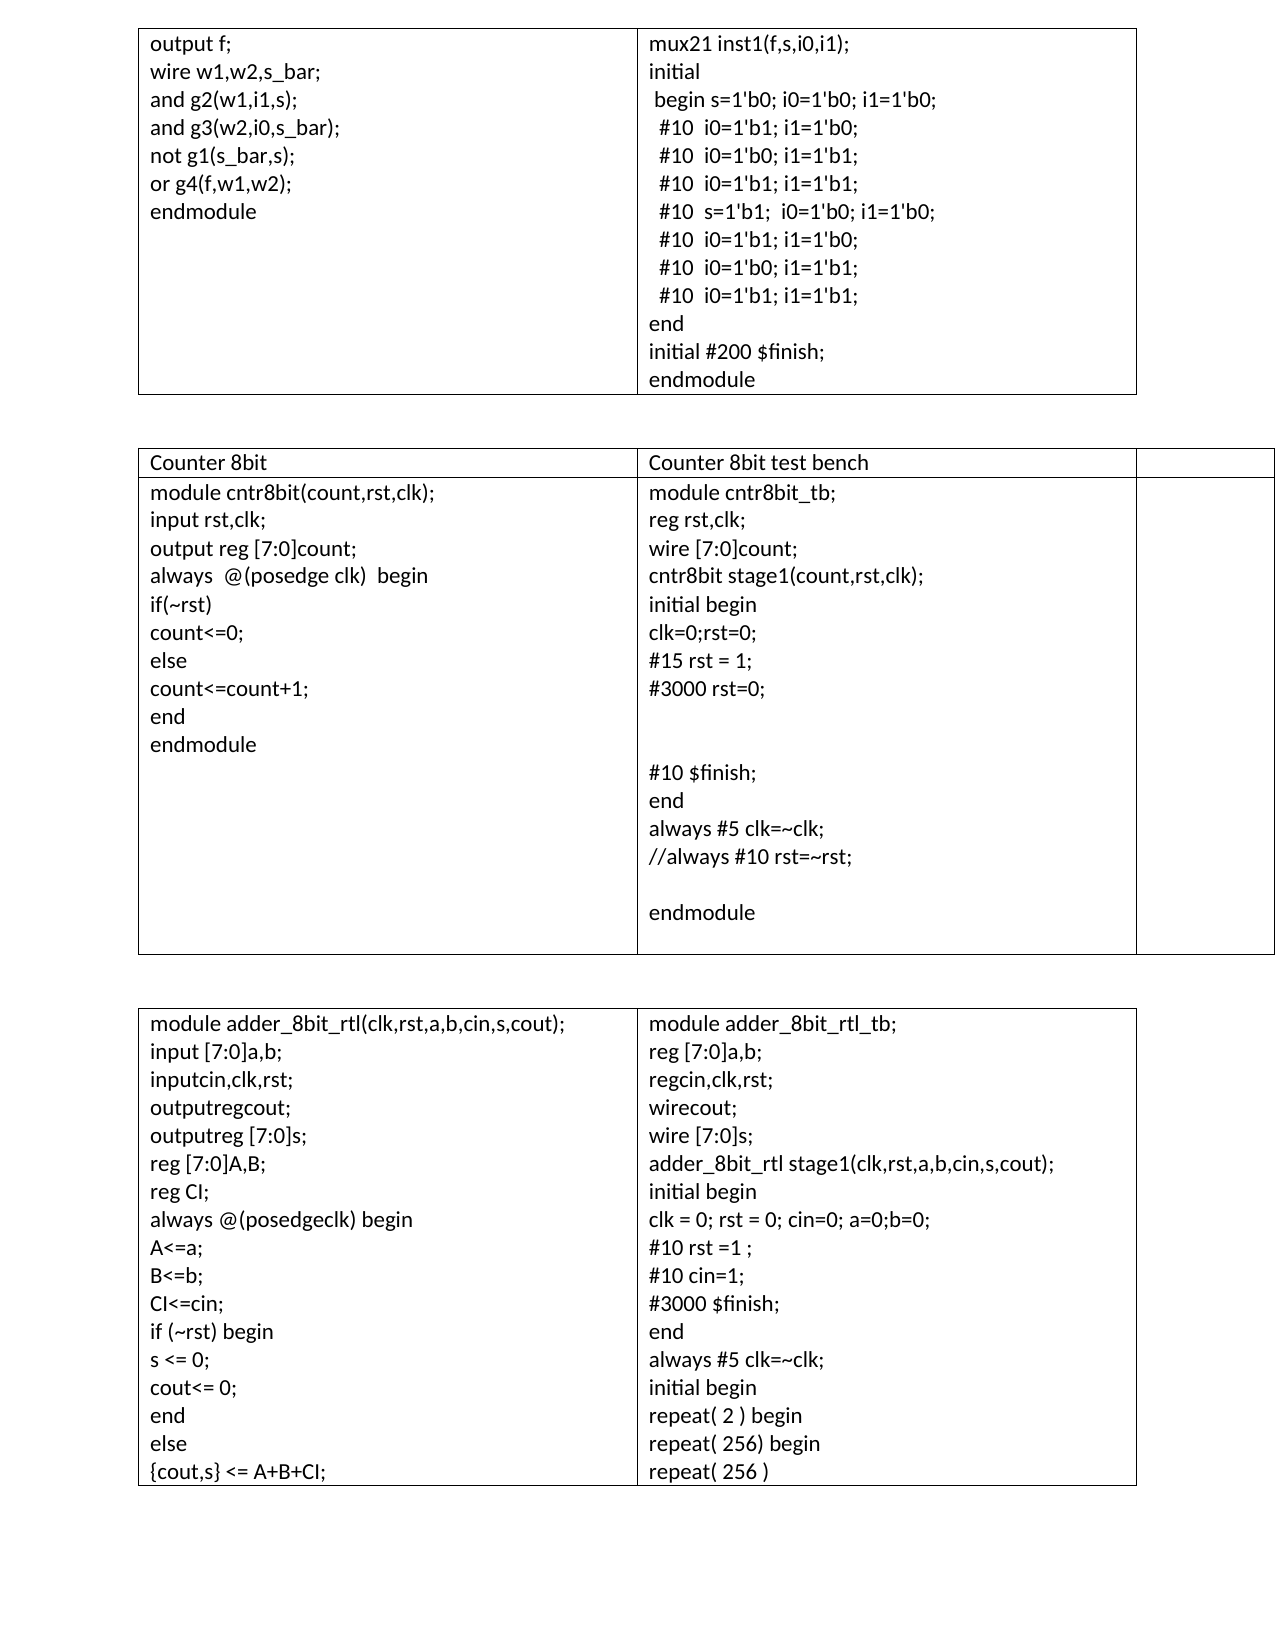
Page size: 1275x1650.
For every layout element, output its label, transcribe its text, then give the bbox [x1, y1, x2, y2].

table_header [638, 29, 1136, 393]
table_cell module cntr8bit_tb; reg rst,clk; wire [7:0]count; cntr8bit stage1(count,rst,clk); initial begin clk=0;rst=0; #15 rst = 1; #3000 rst=0; #10 $finish; end always #5 clk=~clk; //always #10 rst=~rst; endmodule [638, 478, 1136, 954]
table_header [139, 1009, 637, 1485]
table_cell module cntr8bit(count,rst,clk); input rst,clk; output reg [7:0]count; always @(posedge clk) begin if(~rst) count<=0; else count<=count+1; end endmodule [139, 478, 637, 954]
table_header [1137, 449, 1274, 477]
table_header Counter 8bit test bench [638, 449, 1136, 477]
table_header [139, 29, 637, 393]
table_cell [1137, 478, 1274, 954]
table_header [638, 1009, 1136, 1485]
table_header Counter 8bit [139, 449, 637, 477]
